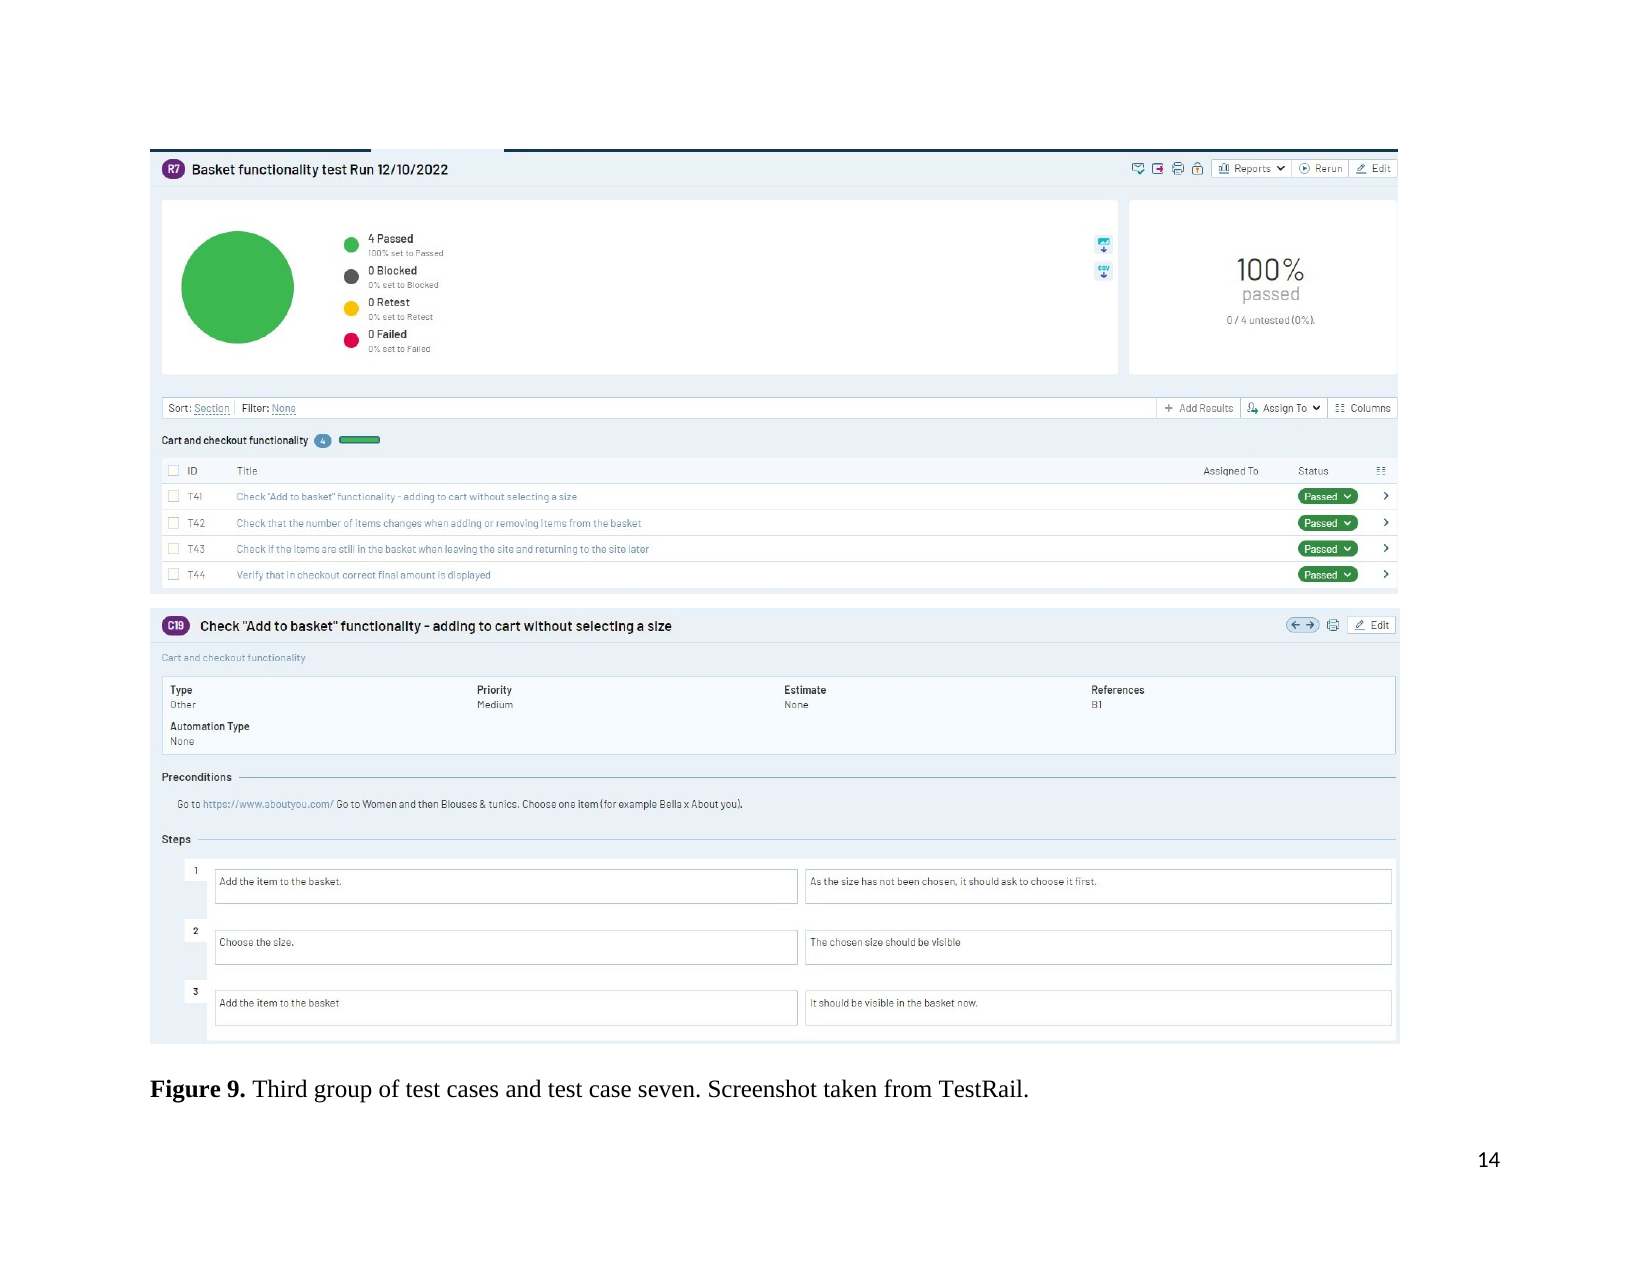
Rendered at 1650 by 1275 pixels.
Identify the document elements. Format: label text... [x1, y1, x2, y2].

picture [150, 608, 1400, 1044]
text Figure 9. Third group of test cases and test case seven. Screenshot taken from TestRail. [150, 1074, 1500, 1103]
picture [150, 149, 1398, 594]
